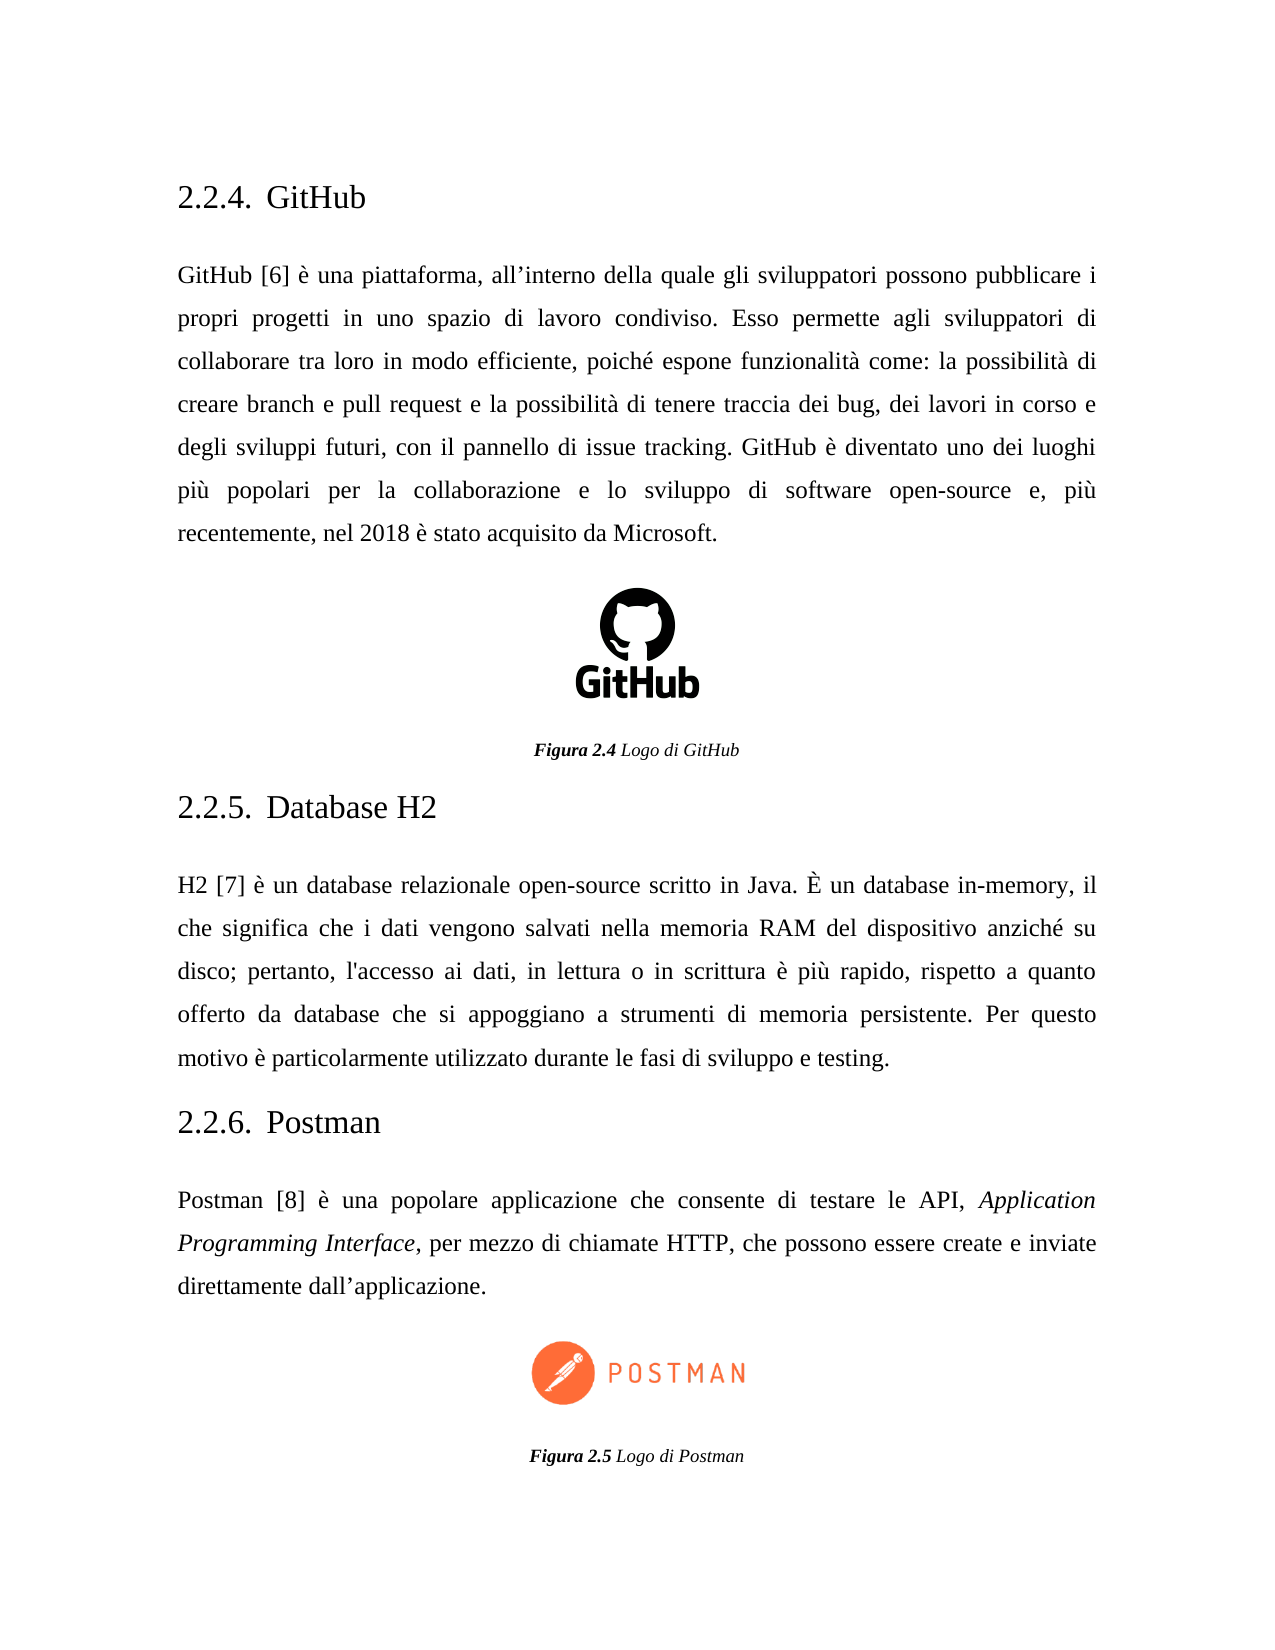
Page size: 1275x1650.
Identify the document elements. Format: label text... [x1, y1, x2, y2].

subtitle GitHub [177, 177, 1098, 216]
subtitle Database H2 [177, 788, 1098, 826]
subtitle Postman [177, 1102, 1098, 1141]
text Figura 2.4 Logo di GitHub [177, 739, 1098, 760]
picture [530, 1339, 745, 1406]
text Figura 2.5 Logo di Postman [177, 1444, 1098, 1466]
text Postman [8] è una popolare applicazione che consente di testare le API, Application Programming Interface, per mezzo di chiamate HTTP, che possono essere create e inviate direttamente dall’applicazione. [177, 1185, 1098, 1300]
picture [537, 586, 738, 700]
text H2 [7] è un database relazionale open-source scritto in Java. È un database in-memory, il che significa che i dati vengono salvati nella memoria RAM del dispositivo anziché su disco; pertanto, l'accesso ai dati, in lettura o in scrittura è più rapido, rispetto a quanto offerto da database che si appoggiano a strumenti di memoria persistente. Per questo motivo è particolarmente utilizzato durante le fasi di sviluppo e testing. [177, 870, 1098, 1071]
text GitHub [6] è una piattaforma, all’interno della quale gli sviluppatori possono pubblicare i propri progetti in uno spazio di lavoro condiviso. Esso permette agli sviluppatori di collaborare tra loro in modo efficiente, poiché espone funzionalità come: la possibilità di creare branch e pull request e la possibilità di tenere traccia dei bug, dei lavori in corso e degli sviluppi futuri, con il pannello di issue tracking. GitHub è diventato uno dei luoghi più popolari per la collaborazione e lo sviluppo di software open-source e, più recentemente, nel 2018 è stato acquisito da Microsoft. [177, 260, 1098, 547]
